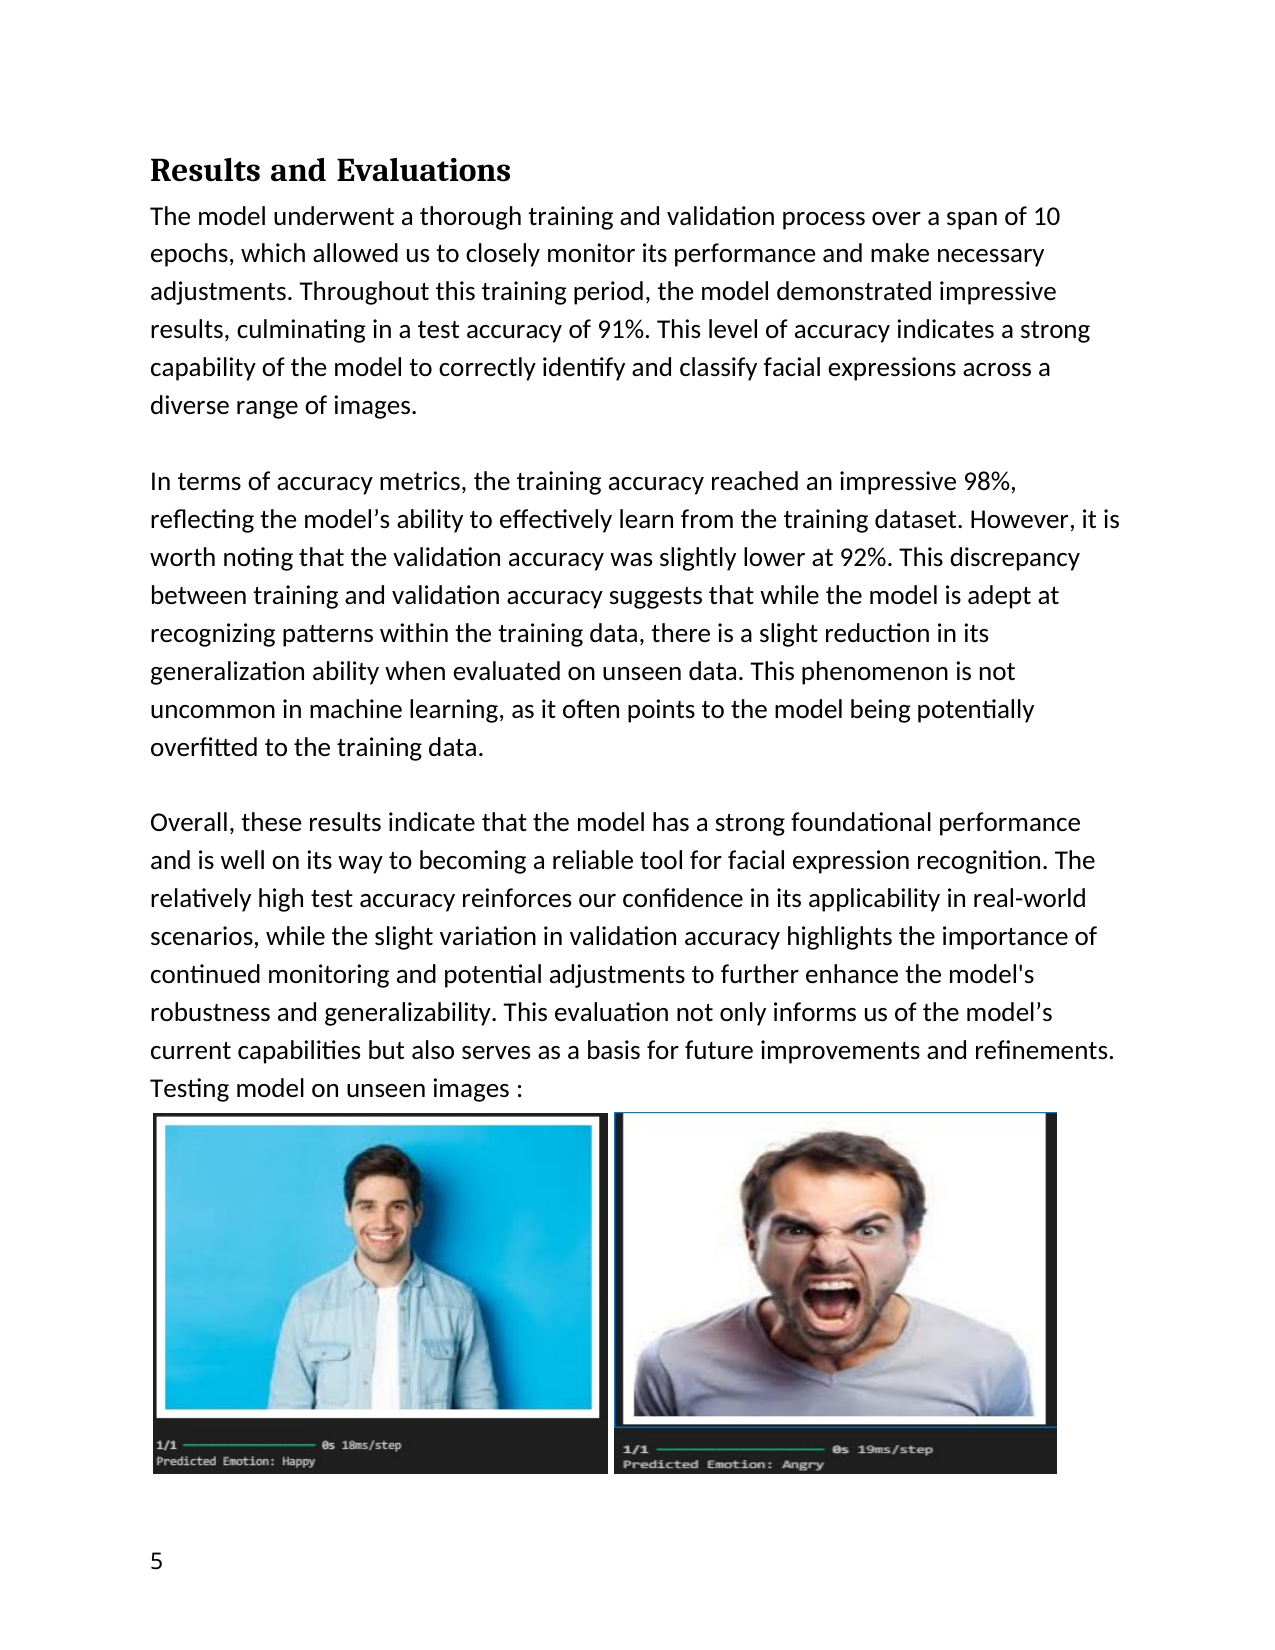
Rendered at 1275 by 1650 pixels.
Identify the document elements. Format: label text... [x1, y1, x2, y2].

text The model underwent a thorough training and validation process over a span of 10 epochs, which allowed us to closely monitor its performance and make necessary adjustments. Throughout this training period, the model demonstrated impressive results, culminating in a test accuracy of 91%. This level of accuracy indicates a strong capability of the model to correctly identify and classify facial expressions across a diverse range of images. [150, 199, 1123, 421]
text Overall, these results indicate that the model has a strong foundational performance and is well on its way to becoming a reliable tool for facial expression recognition. The relatively high test accuracy reinforces our confidence in its applicability in real-world scenarios, while the slight variation in validation accuracy highlights the importance of continued monitoring and potential adjustments to further enhance the model's robustness and generalizability. This evaluation not only informs us of the model’s current capabilities but also serves as a basis for future improvements and refinements. Testing model on unseen images : [150, 806, 1122, 1104]
picture [153, 1113, 608, 1474]
subtitle Results and Evaluations [150, 152, 1135, 190]
text In terms of accuracy metrics, the training accuracy reached an impressive 98%, reflecting the model’s ability to effectively learn from the training dataset. However, it is worth noting that the validation accuracy was slightly lower at 92%. This discrepancy between training and validation accuracy suggests that while the model is adept at recognizing patterns within the training data, there is a slight reduction in its generalization ability when evaluated on unseen data. This phenomenon is not uncommon in machine learning, as it often points to the model being potentially overfitted to the training data. [150, 464, 1124, 763]
picture [614, 1112, 1057, 1474]
